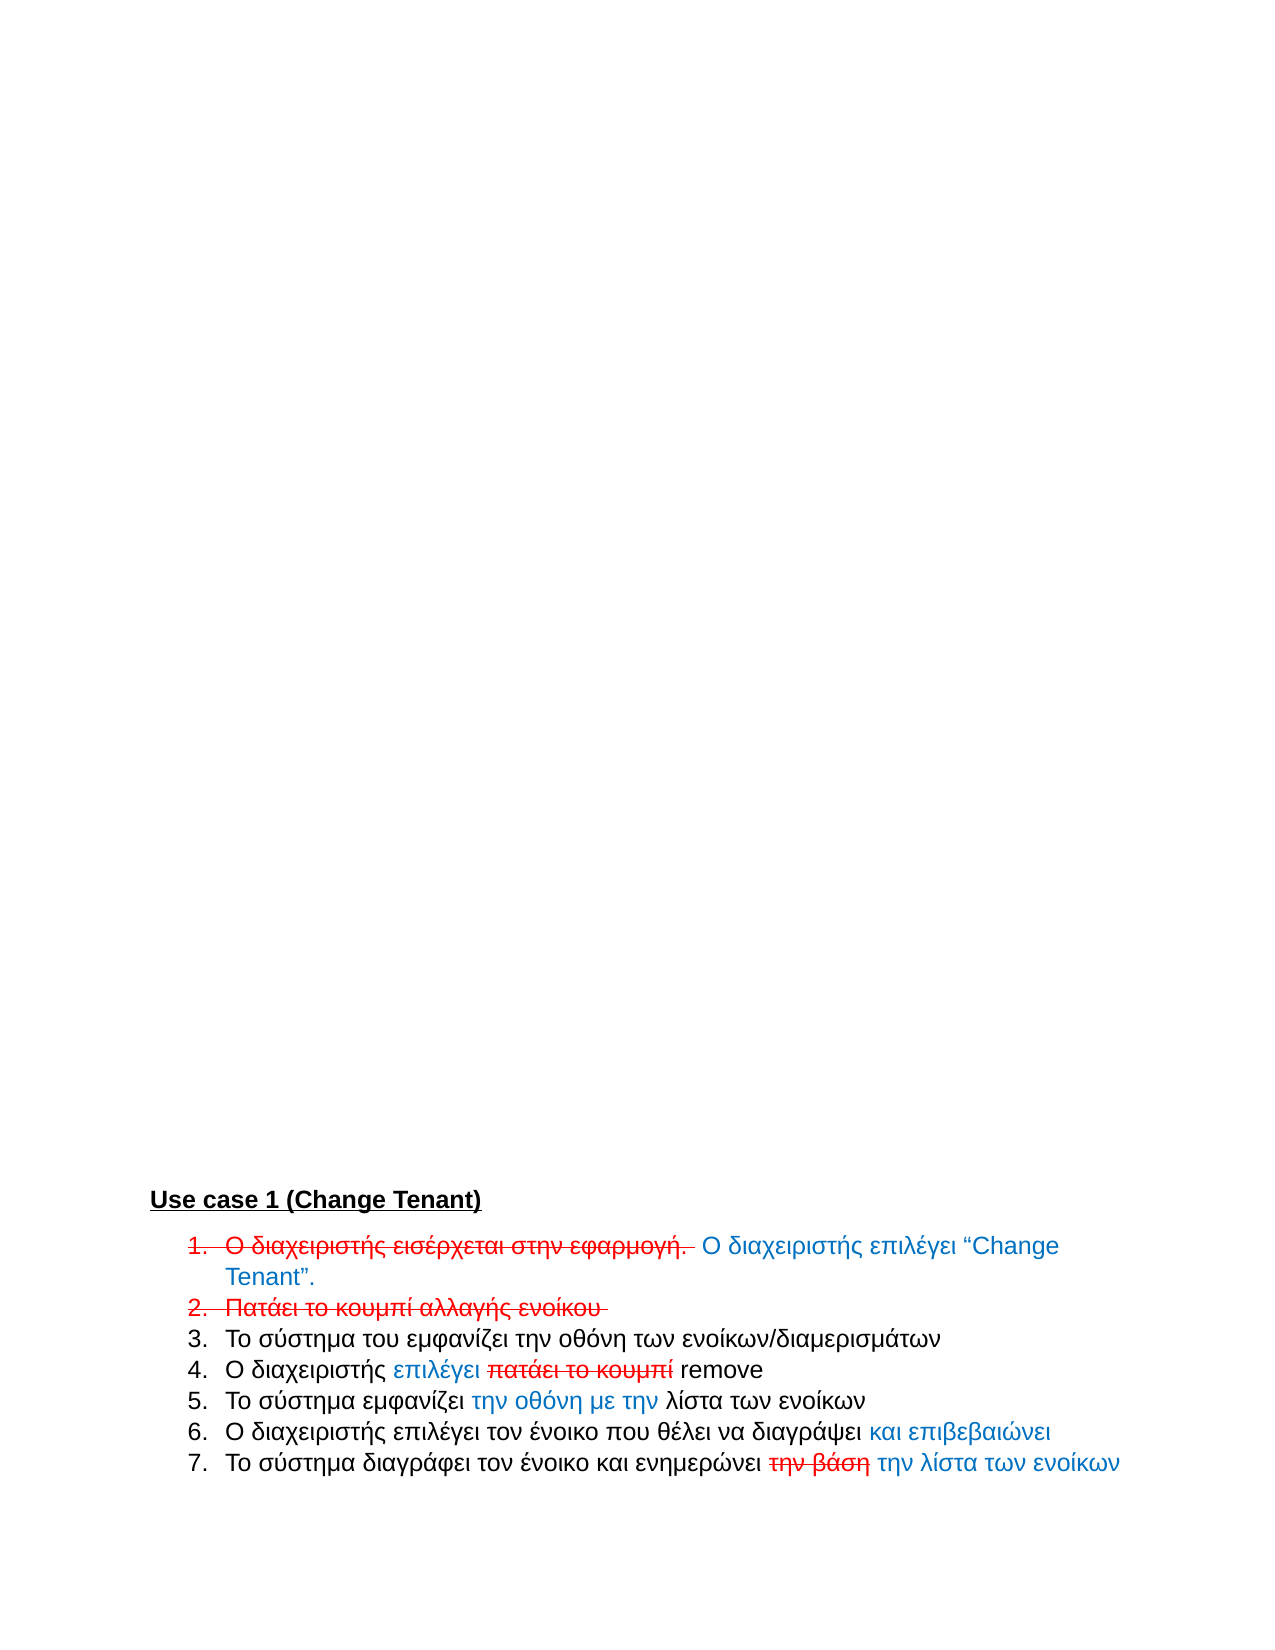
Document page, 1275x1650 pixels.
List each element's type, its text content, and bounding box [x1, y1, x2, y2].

list Ο διαχειριστής επιλέγει πατάει το κουμπί remove [187, 1355, 1125, 1384]
list Το σύστημα διαγράφει τον ένοικο και ενημερώνει την βάση την λίστα των ενοίκων [187, 1448, 1125, 1477]
list Ο διαχειριστής επιλέγει τον ένοικο που θέλει να διαγράψει και επιβεβαιώνει [187, 1417, 1125, 1446]
list Ο διαχειριστής εισέρχεται στην εφαρμογή. Ο διαχειριστής επιλέγει “Change Tenant”. [187, 1231, 1125, 1291]
list Το σύστημα του εμφανίζει την οθόνη των ενοίκων/διαμερισμάτων [187, 1324, 1125, 1353]
list Το σύστημα εμφανίζει την οθόνη με την λίστα των ενοίκων [187, 1386, 1125, 1415]
text Use case 1 (Change Tenant) [150, 1185, 1125, 1214]
list Πατάει το κουμπί αλλαγής ενοίκου [187, 1293, 1125, 1322]
